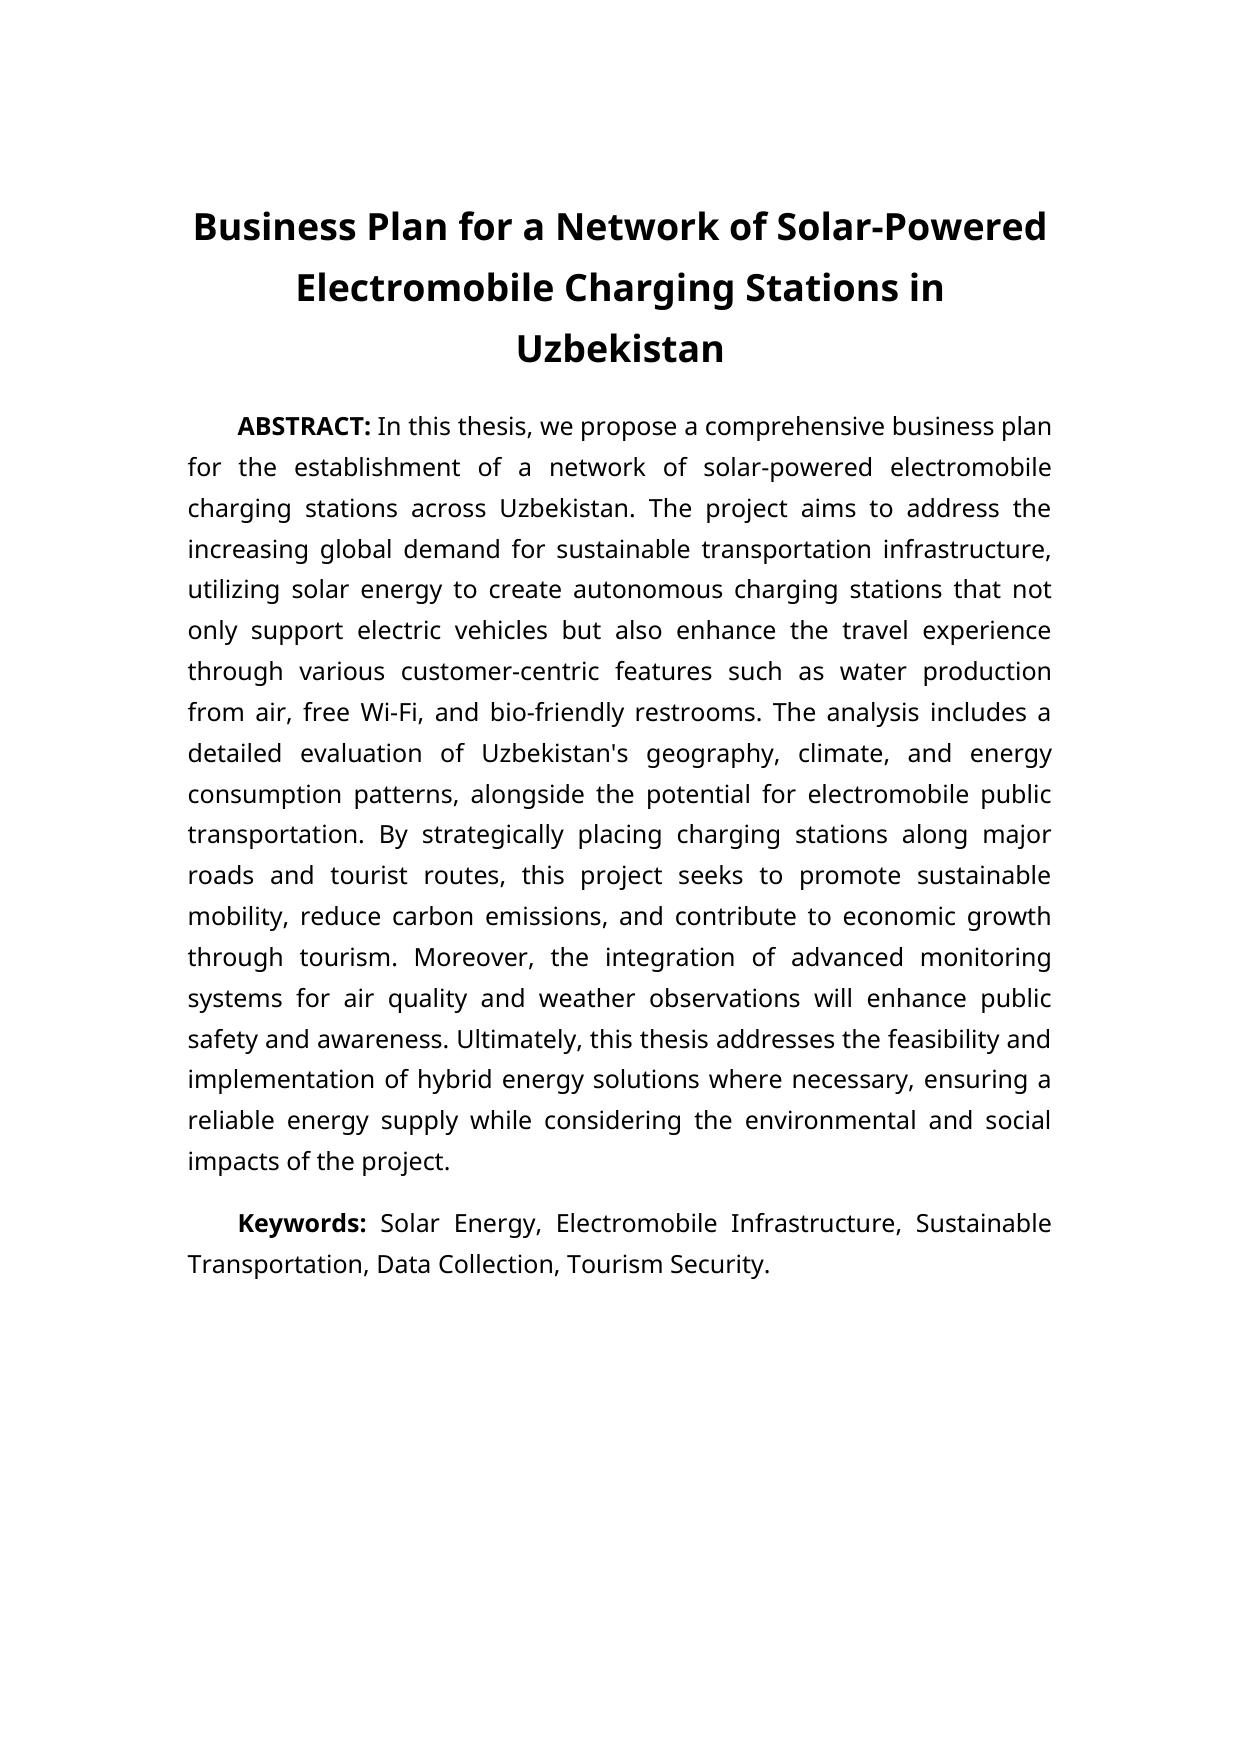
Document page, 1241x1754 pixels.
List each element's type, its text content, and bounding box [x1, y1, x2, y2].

text ABSTRACT: In this thesis, we propose a comprehensive business plan for the establishment of a network of solar-powered electromobile charging stations across Uzbekistan. The project aims to address the increasing global demand for sustainable transportation infrastructure, utilizing solar energy to create autonomous charging stations that not only support electric vehicles but also enhance the travel experience through various customer-centric features such as water production from air, free Wi-Fi, and bio-friendly restrooms. The analysis includes a detailed evaluation of Uzbekistan's geography, climate, and energy consumption patterns, alongside the potential for electromobile public transportation. By strategically placing charging stations along major roads and tourist routes, this project seeks to promote sustainable mobility, reduce carbon emissions, and contribute to economic growth through tourism. Moreover, the integration of advanced monitoring systems for air quality and weather observations will enhance public safety and awareness. Ultimately, this thesis addresses the feasibility and implementation of hybrid energy solutions where necessary, ensuring a reliable energy supply while considering the environmental and social impacts of the project. [187, 409, 1053, 1178]
subtitle Business Plan for a Network of Solar-Powered Electromobile Charging Stations in Uzbekistan [187, 200, 1053, 373]
text Keywords: Solar Energy, Electromobile Infrastructure, Sustainable Transportation, Data Collection, Tourism Security. [187, 1205, 1053, 1280]
